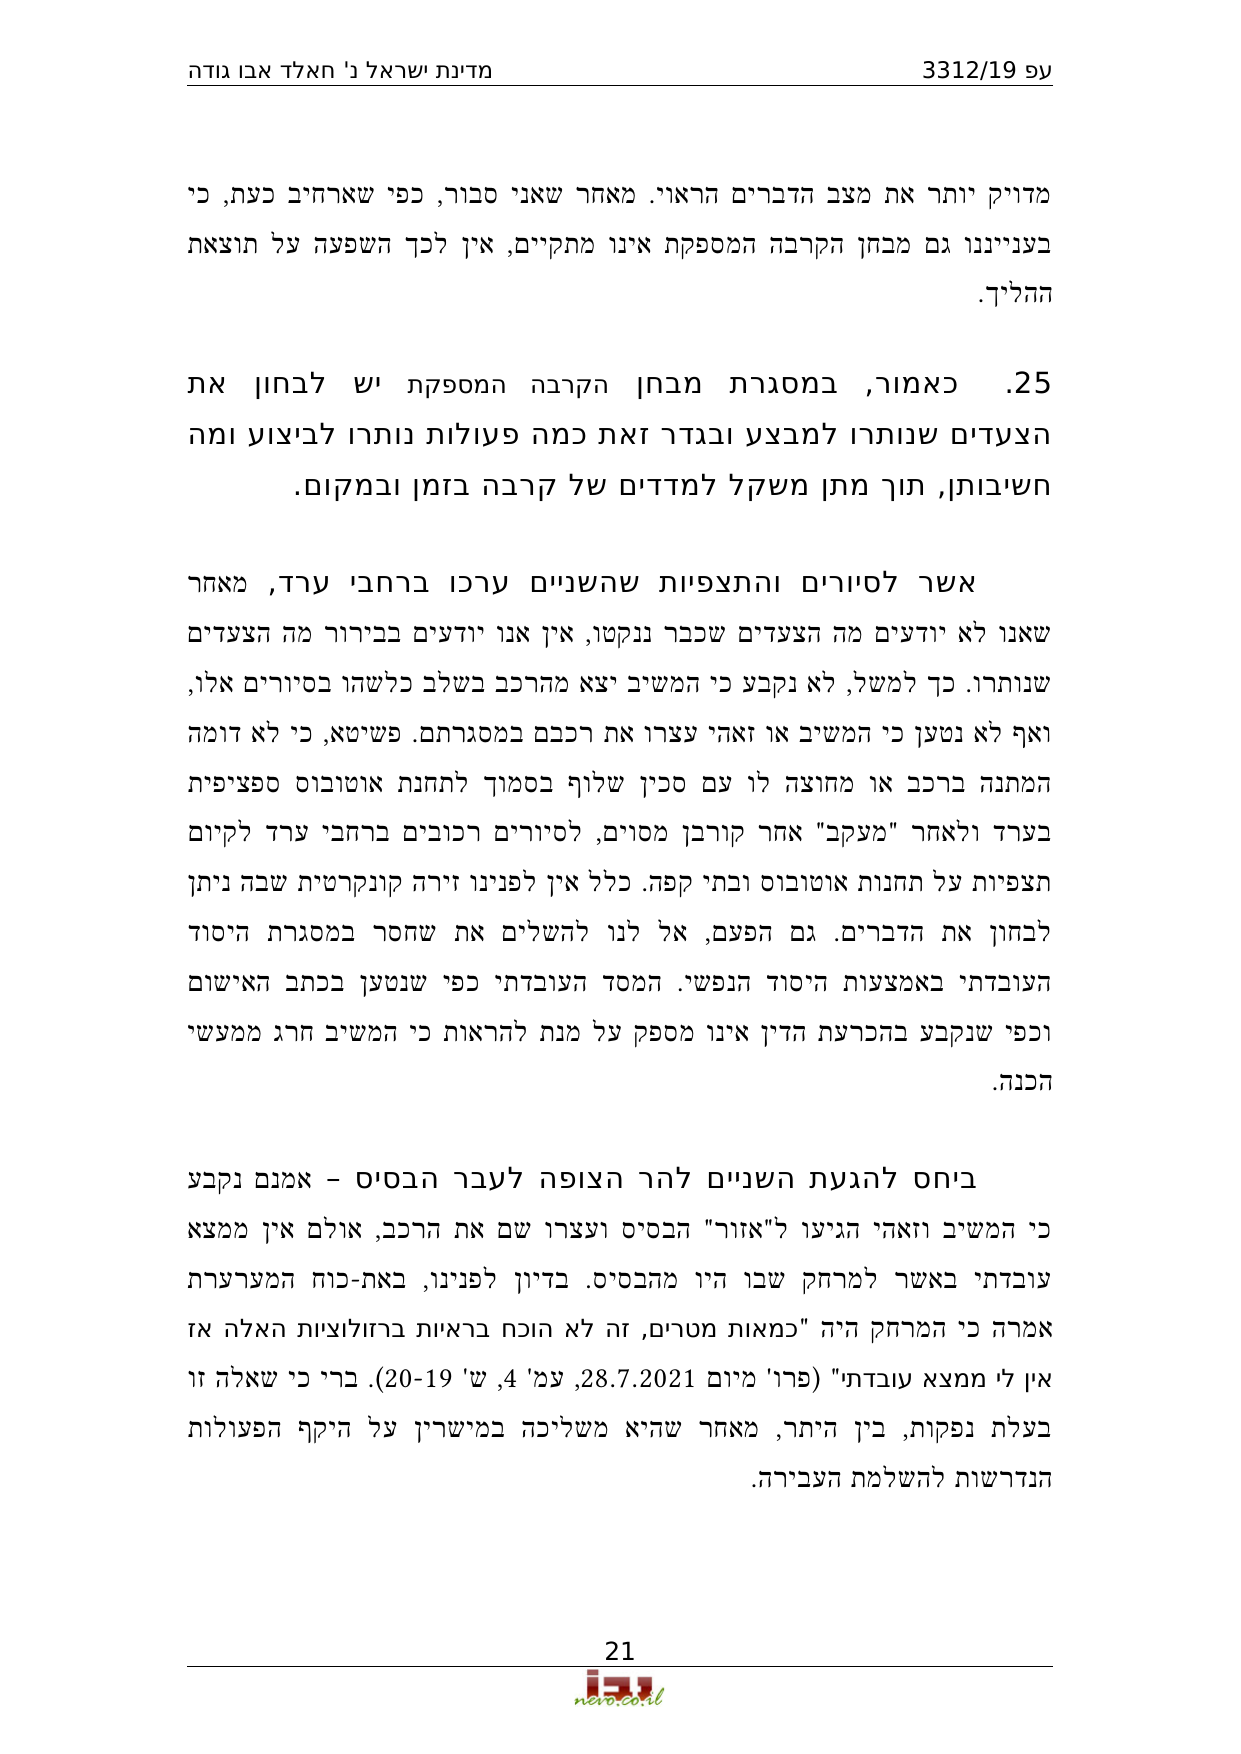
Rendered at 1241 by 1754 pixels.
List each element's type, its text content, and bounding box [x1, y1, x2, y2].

text ביחס להגעת השניים להר הצופה לעבר הבסיס – אמנם נקבע כי המשיב וזאהי הגיעו ל"אזור" הבסיס ועצרו שם את הרכב, אולם אין ממצא עובדתי באשר למרחק שבו היו מהבסיס. בדיון לפנינו, באת-כוח המערערת אמרה כי המרחק היה "כמאות מטרים, זה לא הוכח בראיות ברזולוציות האלה אז אין לי ממצא עובדתי" (פרו' מיום 28.7.2021, עמ' 4, ש' 20-19). ברי כי שאלה זו בעלת נפקות, בין היתר, מאחר שהיא משליכה במישרין על היקף הפעולות הנדרשות להשלמת העבירה. [187, 1161, 1053, 1494]
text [187, 177, 1053, 310]
picture [574, 1669, 666, 1707]
list כאמור, במסגרת מבחן הקרבה המספקת יש לבחון את הצעדים שנותרו למבצע ובגדר זאת כמה פעולות נותרו לביצוע ומה חשיבותן, תוך מתן משקל למדדים של קרבה בזמן ובמקום. [187, 366, 1053, 502]
text אשר לסיורים והתצפיות שהשניים ערכו ברחבי ערד, מאחר שאנו לא יודעים מה הצעדים שכבר ננקטו, אין אנו יודעים בבירור מה הצעדים שנותרו. כך למשל, לא נקבע כי המשיב יצא מהרכב בשלב כלשהו בסיורים אלו, ואף לא נטען כי המשיב או זאהי עצרו את רכבם במסגרתם. פשיטא, כי לא דומה המתנה ברכב או מחוצה לו עם סכין שלוף בסמוך לתחנת אוטובוס ספציפית בערד ולאחר "מעקב" אחר קורבן מסוים, לסיורים רכובים ברחבי ערד לקיום תצפיות על תחנות אוטובוס ובתי קפה. כלל אין לפנינו זירה קונקרטית שבה ניתן לבחון את הדברים. גם הפעם, אל לנו להשלים את שחסר במסגרת היסוד העובדתי באמצעות היסוד הנפשי. המסד העובדתי כפי שנטען בכתב האישום וכפי שנקבע בהכרעת הדין אינו מספק על מנת להראות כי המשיב חרג ממעשי הכנה. [187, 566, 1053, 1098]
